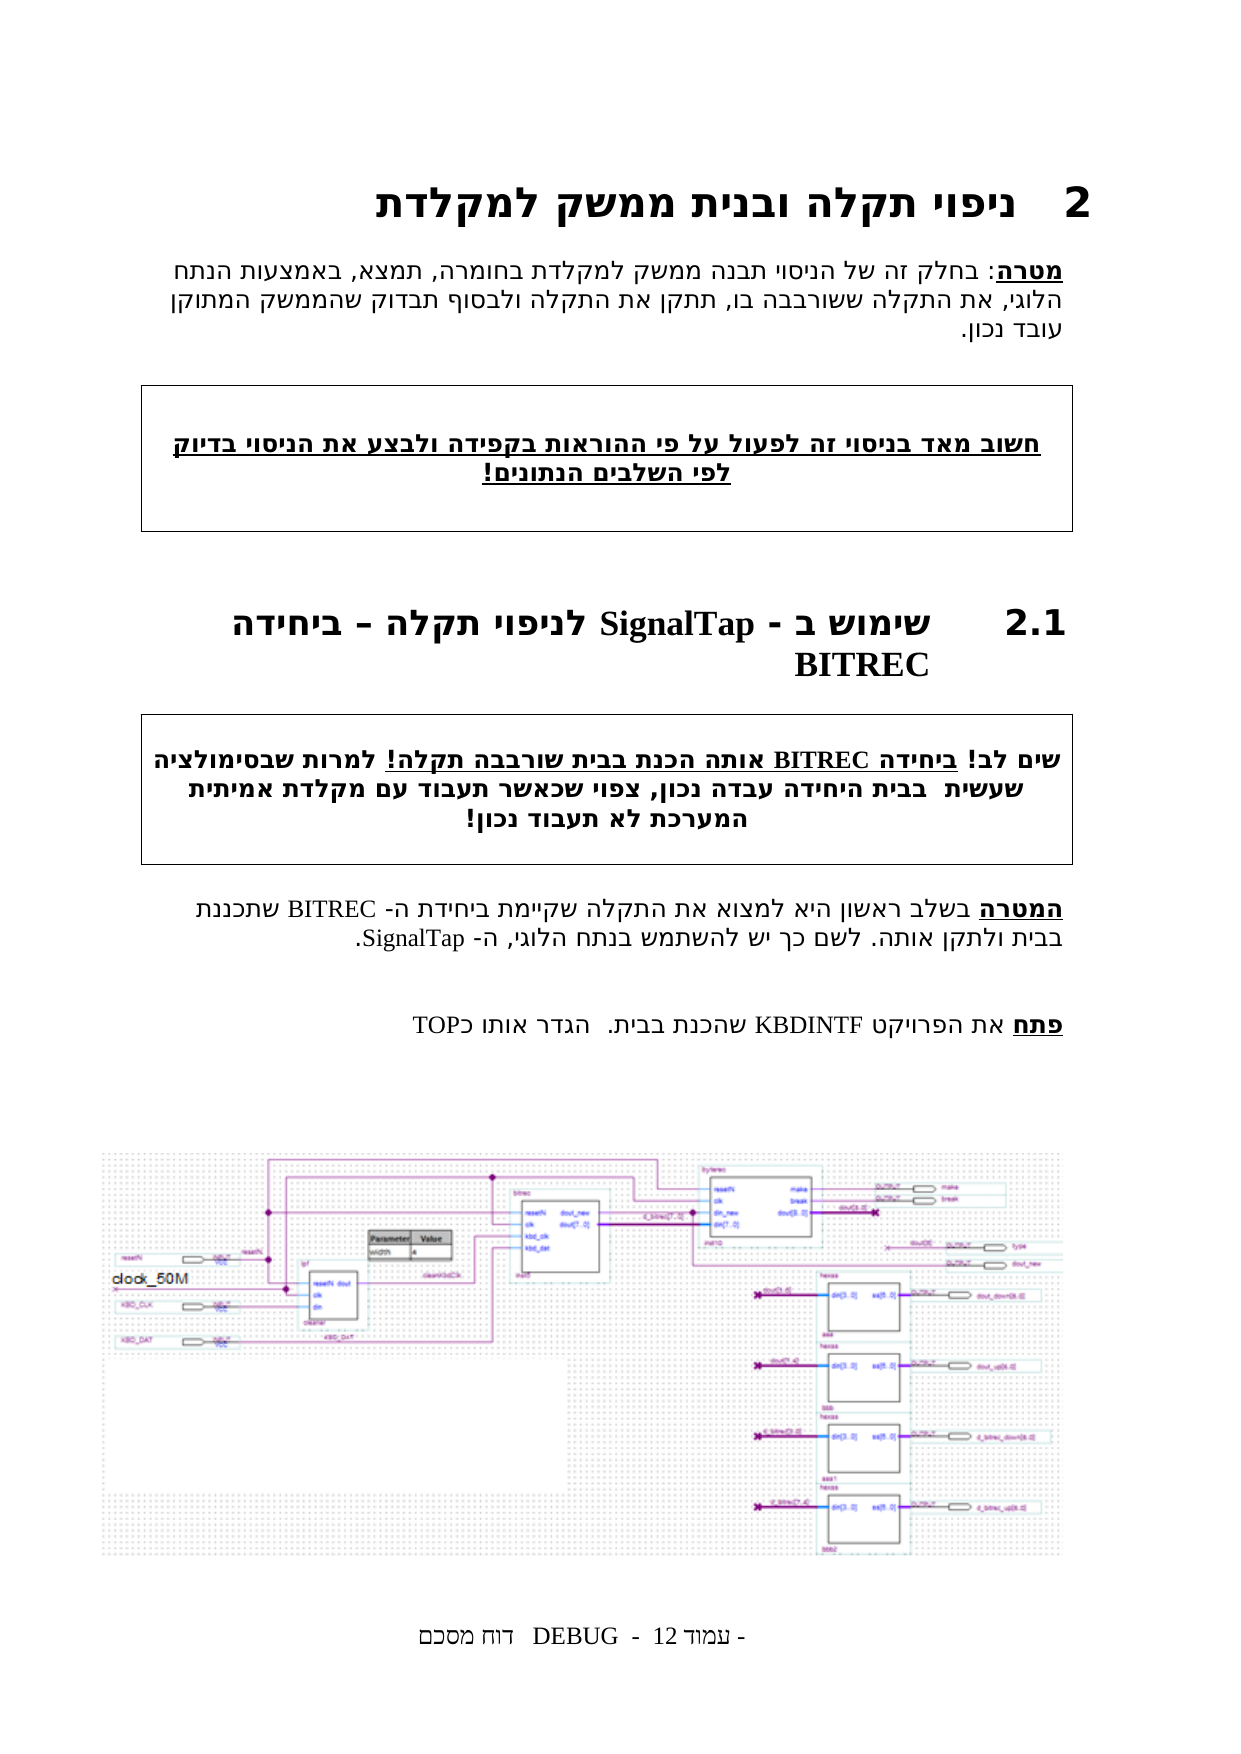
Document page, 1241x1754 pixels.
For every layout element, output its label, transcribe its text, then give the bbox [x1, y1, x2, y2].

text שים לב! ביחידה BITREC אותה הכנת בבית שורבבה תקלה! למרות שבסימולציה שעשית בבית היחידה עבדה נכון, צפוי שכאשר תעבוד עם מקלדת אמיתית המערכת לא תעבוד נכון! [150, 745, 1063, 833]
text מטרה: בחלק זה של הניסוי תבנה ממשק למקלדת בחומרה, תמצא, באמצעות הנתח הלוגי, את התקלה ששורבבה בו, תתקן את התקלה ולבסוף תבדוק שהממשק המתוקן עובד נכון. [150, 256, 1063, 343]
text פתח את הפרויקט KBDINTF שהכנת בבית. הגדר אותו כTOP [150, 1010, 1063, 1039]
text המטרה בשלב ראשון היא למצוא את התקלה שקיימת ביחידת ה- BITREC שתכננת בבית ולתקן אותה. לשם כך יש להשתמש בנתח הלוגי, ה- SignalTap. [150, 894, 1063, 952]
subtitle שימוש ב - SignalTap לניפוי תקלה – ביחידהBITREC [150, 602, 1004, 685]
subtitle ניפוי תקלה ובנית ממשק למקלדת [150, 179, 1063, 227]
picture [101, 1153, 1064, 1557]
text חשוב מאד בניסוי זה לפעול על פי ההוראות בקפידה ולבצע את הניסוי בדיוק לפי השלבים הנתונים! [142, 426, 1072, 487]
